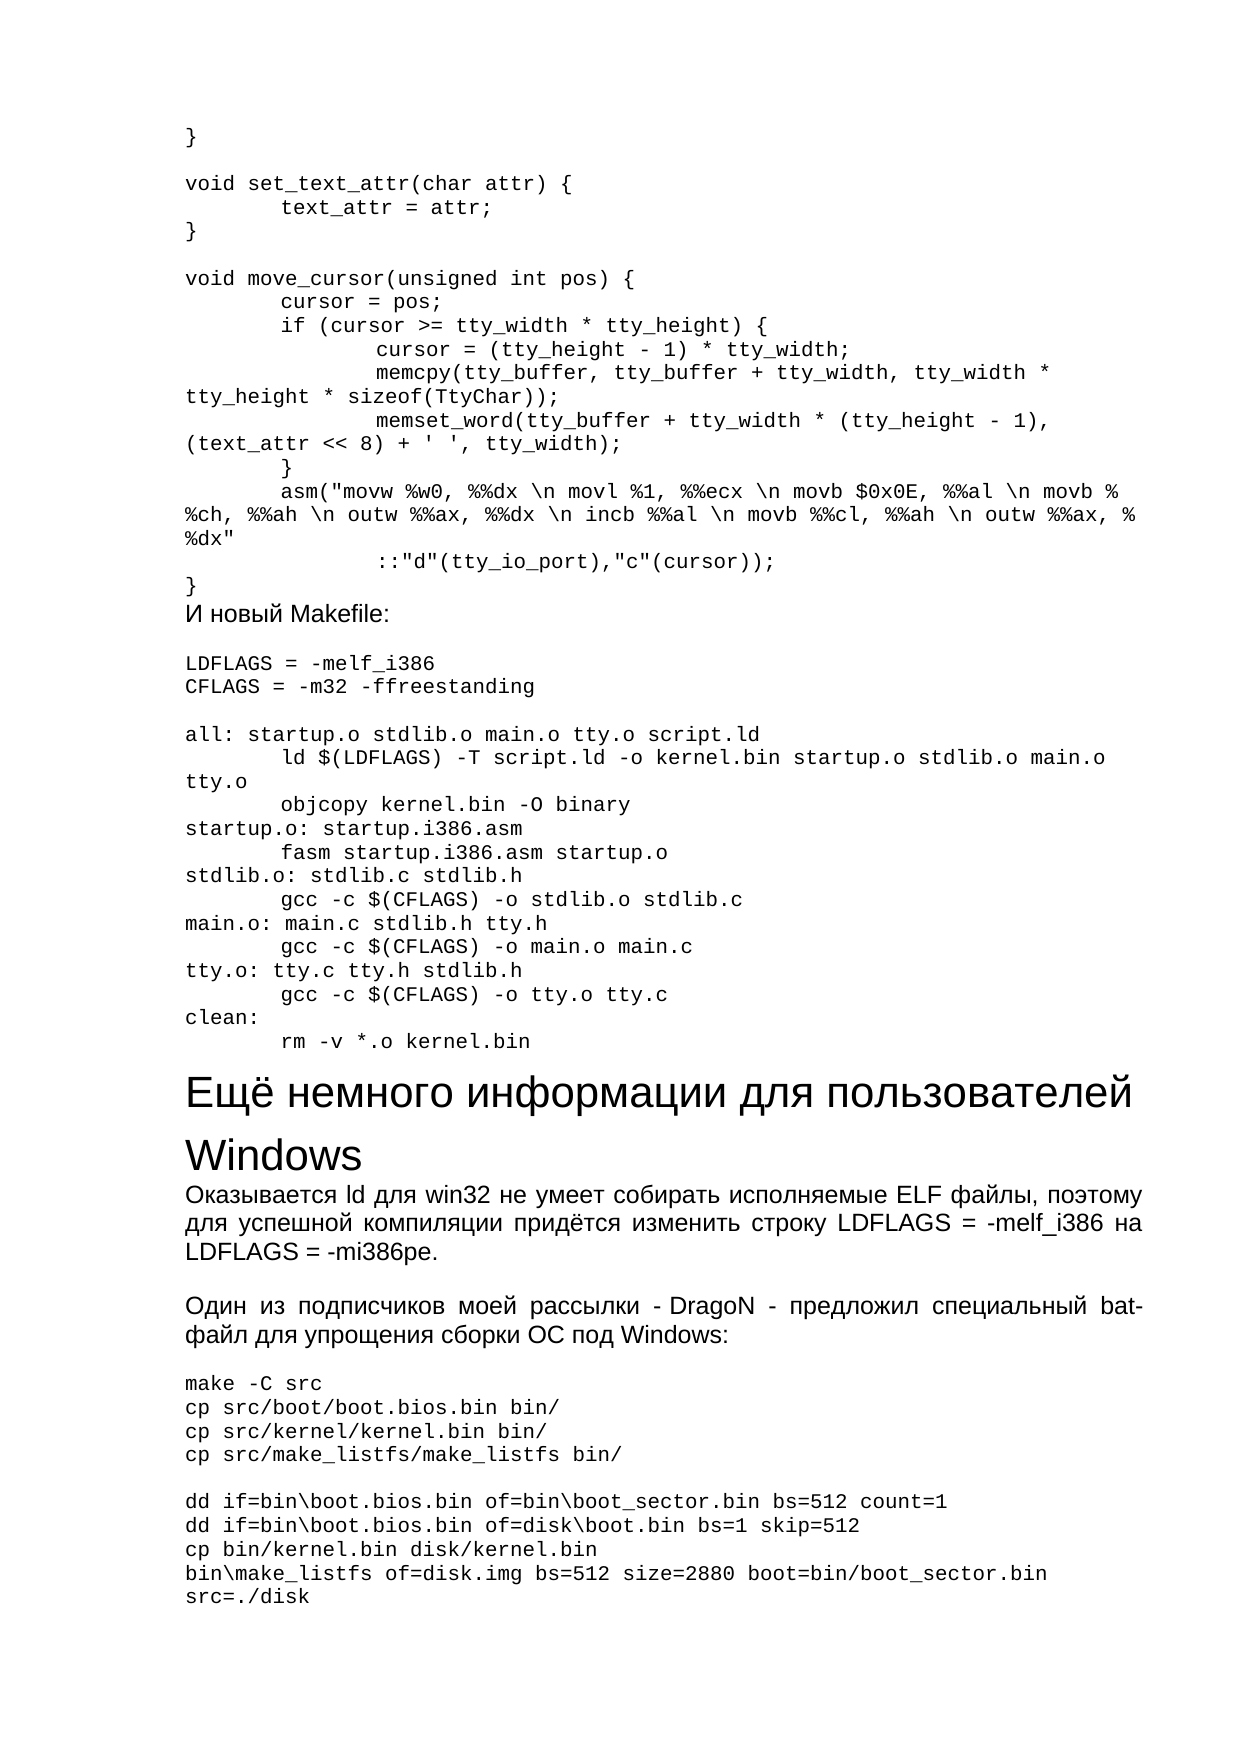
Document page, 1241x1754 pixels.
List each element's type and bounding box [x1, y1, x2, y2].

table_header [177, 118, 1152, 1618]
